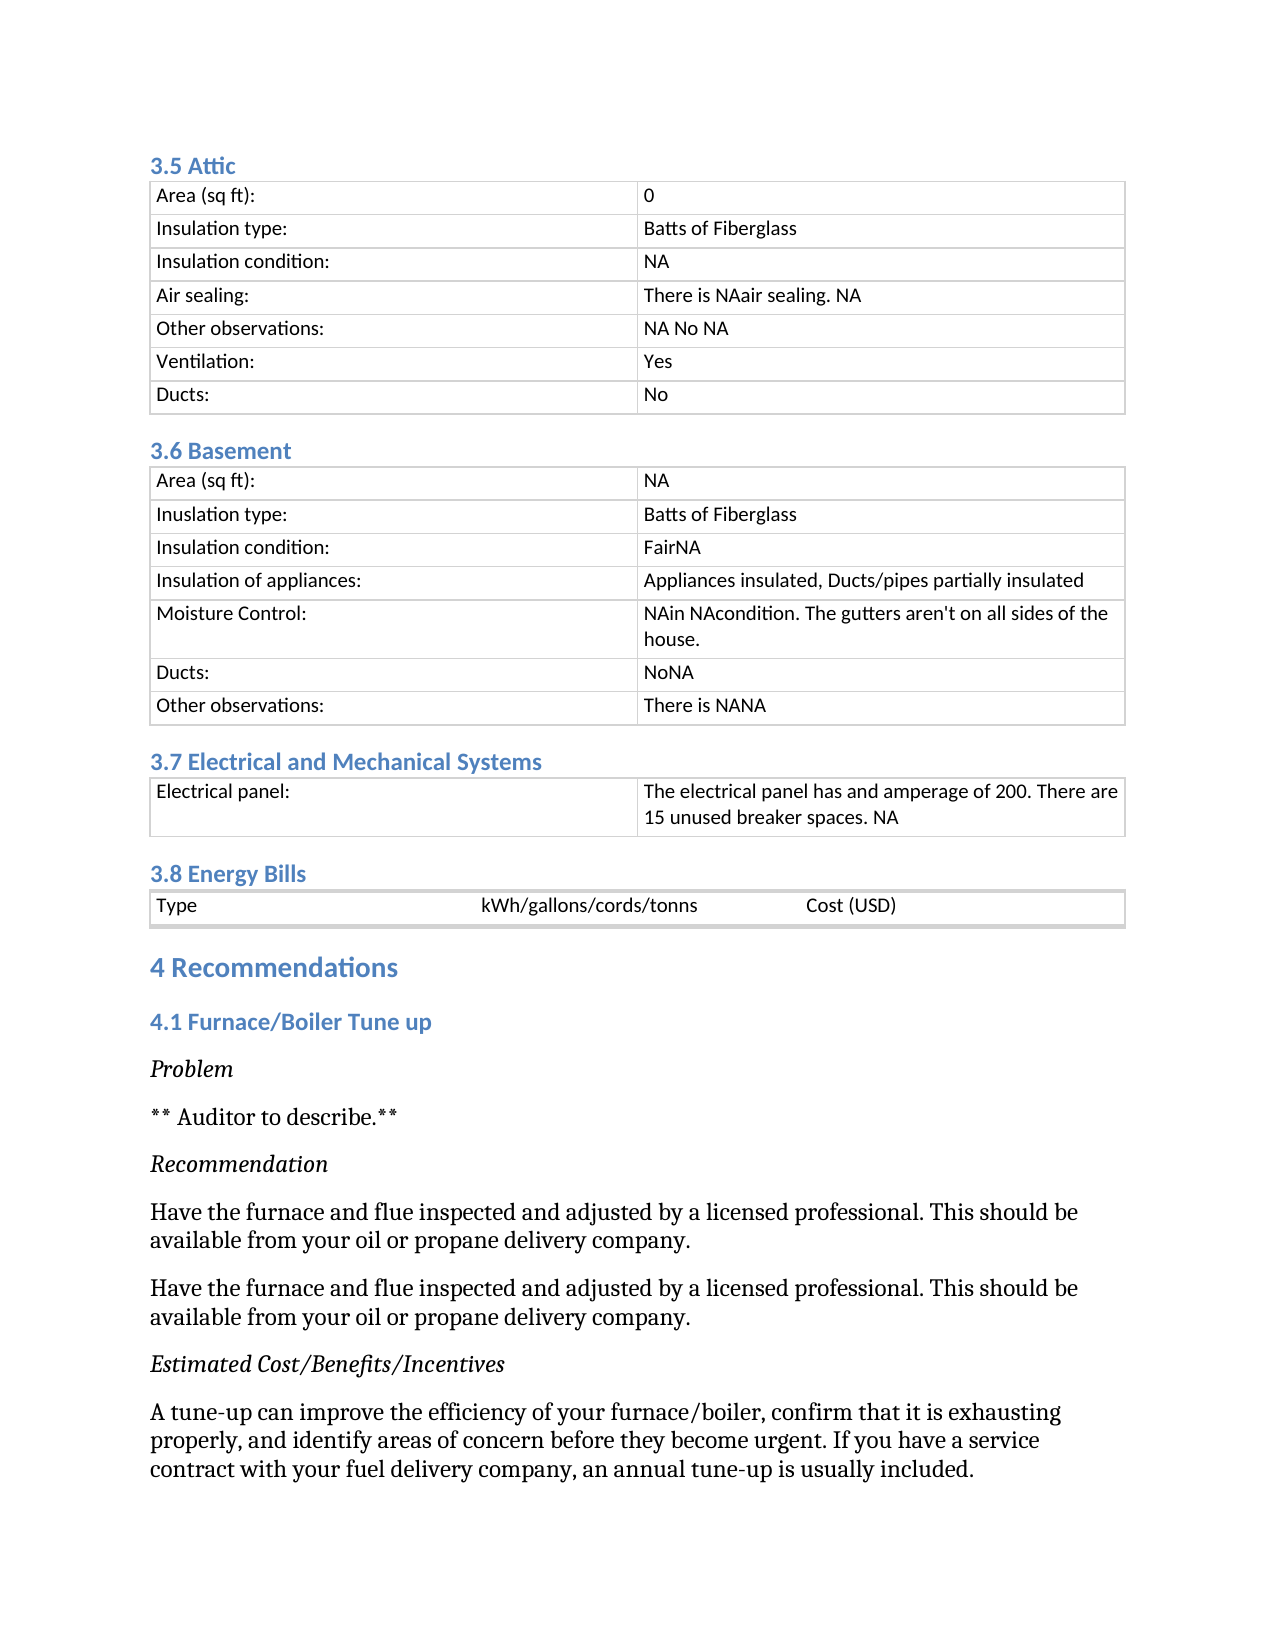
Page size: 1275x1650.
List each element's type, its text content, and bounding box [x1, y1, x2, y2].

table_cell Yes [638, 348, 1124, 380]
table_cell Insulation condition: [151, 249, 637, 280]
table_cell NA No NA [638, 315, 1124, 347]
table_header Cost (USD) [800, 893, 1124, 924]
table_cell Ducts: [151, 382, 637, 413]
subtitle 4.1 Furnace/Boiler Tune up [150, 1006, 1125, 1036]
table_cell Other observations: [151, 692, 637, 724]
subtitle 4 Recommendations [150, 949, 1125, 985]
subtitle 3.7 Electrical and Mechanical Systems [150, 746, 1125, 777]
table_cell NoNA [638, 659, 1124, 691]
table_cell Ventilation: [151, 348, 637, 380]
table_header Area (sq ft): [151, 468, 637, 499]
table_cell Insulation condition: [151, 534, 637, 566]
text Recommendation [150, 1150, 1125, 1179]
table_header Type [151, 893, 475, 924]
text Have the furnace and flue inspected and adjusted by a licensed professional. This should be available from your oil or propane delivery company. [150, 1198, 1125, 1255]
text Problem [150, 1055, 1125, 1084]
table_cell There is NANA [638, 692, 1124, 724]
table_cell Appliances insulated, Ducts/pipes partially insulated [638, 567, 1124, 599]
table_cell NA [638, 249, 1124, 280]
table_cell FairNA [638, 534, 1124, 566]
table_cell There is NAair sealing. NA [638, 282, 1124, 313]
table_cell Moisture Control: [151, 601, 637, 658]
table_header The electrical panel has and amperage of 200. There are 15 unused breaker spaces. NA [638, 779, 1124, 836]
subtitle 3.5 Attic [150, 150, 1125, 181]
subtitle 3.8 Energy Bills [150, 858, 1125, 888]
text Estimated Cost/Benefits/Incentives [150, 1350, 1125, 1379]
table_cell Inuslation type: [151, 501, 637, 532]
table_header kWh/gallons/cords/tonns [475, 893, 800, 924]
table_cell Ducts: [151, 659, 637, 691]
text Have the furnace and flue inspected and adjusted by a licensed professional. This should be available from your oil or propane delivery company. [150, 1274, 1125, 1331]
table_header Electrical panel: [151, 779, 637, 836]
subtitle 3.6 Basement [150, 436, 1125, 466]
table_header Area (sq ft): [151, 182, 637, 214]
table_cell NAin NAcondition. The gutters aren't on all sides of the house. [638, 601, 1124, 658]
table_cell Insulation of appliances: [151, 567, 637, 599]
table_cell Air sealing: [151, 282, 637, 313]
table_header 0 [638, 182, 1124, 214]
table_cell Batts of Fiberglass [638, 501, 1124, 532]
table_cell Other observations: [151, 315, 637, 347]
table_header NA [638, 468, 1124, 499]
table_cell Insulation type: [151, 215, 637, 247]
table_cell No [638, 382, 1124, 413]
text ** Auditor to describe.** [150, 1103, 1125, 1131]
table_cell Batts of Fiberglass [638, 215, 1124, 247]
